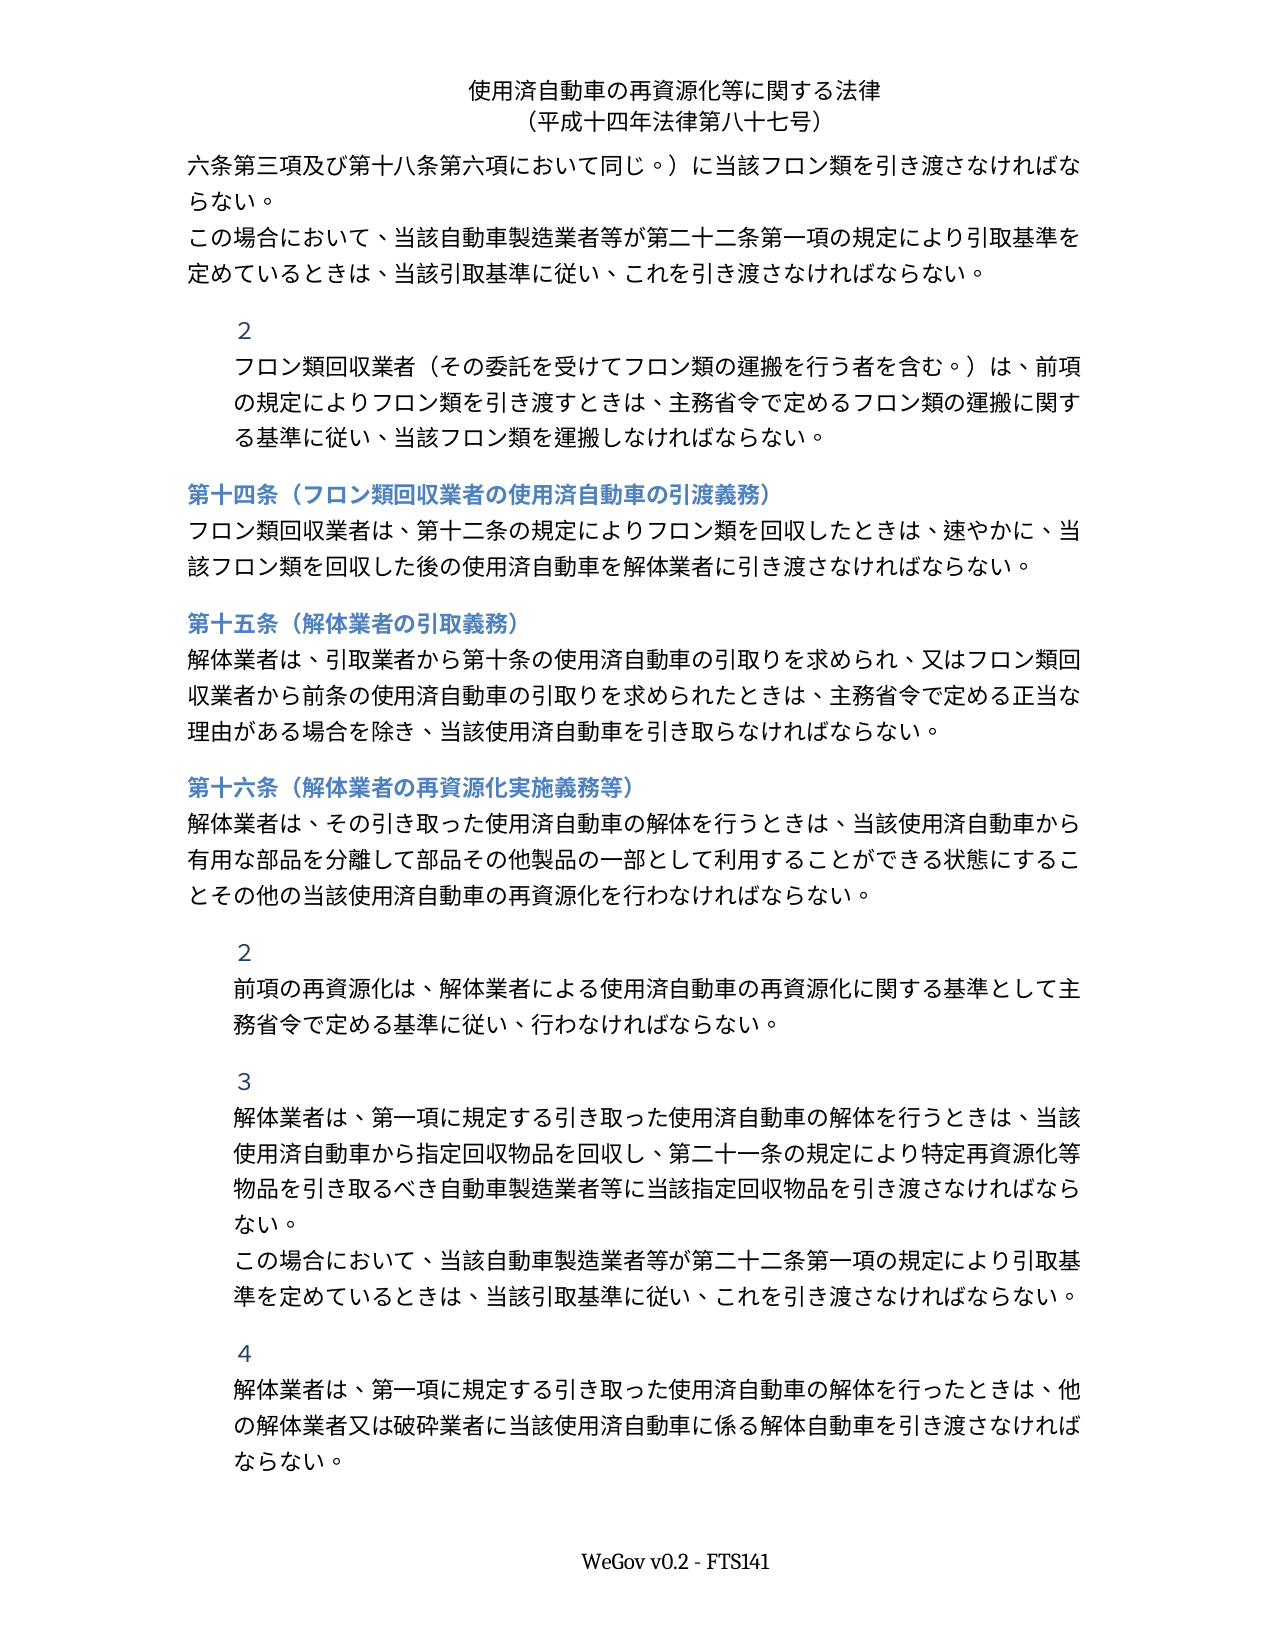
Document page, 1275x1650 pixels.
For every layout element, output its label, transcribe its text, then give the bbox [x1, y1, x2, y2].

text フロン類回収業者（その委託を受けてフロン類の運搬を行う者を含む。）は、前項の規定によりフロン類を引き渡すときは、主務省令で定めるフロン類の運搬に関する基準に従い、当該フロン類を運搬しなければならない。 [233, 351, 1087, 454]
subtitle 第十五条（解体業者の引取義務） [187, 608, 1087, 639]
subtitle 第十四条（フロン類回収業者の使用済自動車の引渡義務） [187, 479, 1087, 510]
subtitle ３ [233, 1066, 1087, 1097]
subtitle ４ [233, 1338, 1087, 1369]
text 解体業者は、引取業者から第十条の使用済自動車の引取りを求められ、又はフロン類回収業者から前条の使用済自動車の引取りを求められたときは、主務省令で定める正当な理由がある場合を除き、当該使用済自動車を引き取らなければならない。 [187, 644, 1087, 747]
subtitle 第十六条（解体業者の再資源化実施義務等） [187, 772, 1087, 804]
text 前項の再資源化は、解体業者による使用済自動車の再資源化に関する基準として主務省令で定める基準に従い、行わなければならない。 [233, 973, 1087, 1040]
subtitle ２ [233, 937, 1087, 968]
text 解体業者は、第一項に規定する引き取った使用済自動車の解体を行うときは、当該使用済自動車から指定回収物品を回収し、第二十一条の規定により特定再資源化等物品を引き取るべき自動車製造業者等に当該指定回収物品を引き渡さなければならない。 この場合において、当該自動車製造業者等が第二十二条第一項の規定により引取基準を定めているときは、当該引取基準に従い、これを引き渡さなければならない。 [233, 1102, 1087, 1312]
text フロン類回収業者は、第十二条の規定によりフロン類を回収したときは、速やかに、当該フロン類を回収した後の使用済自動車を解体業者に引き渡さなければならない。 [187, 515, 1087, 582]
text 解体業者は、その引き取った使用済自動車の解体を行うときは、当該使用済自動車から有用な部品を分離して部品その他製品の一部として利用することができる状態にすることその他の当該使用済自動車の再資源化を行わなければならない。 [187, 808, 1087, 911]
subtitle ２ [233, 314, 1087, 346]
